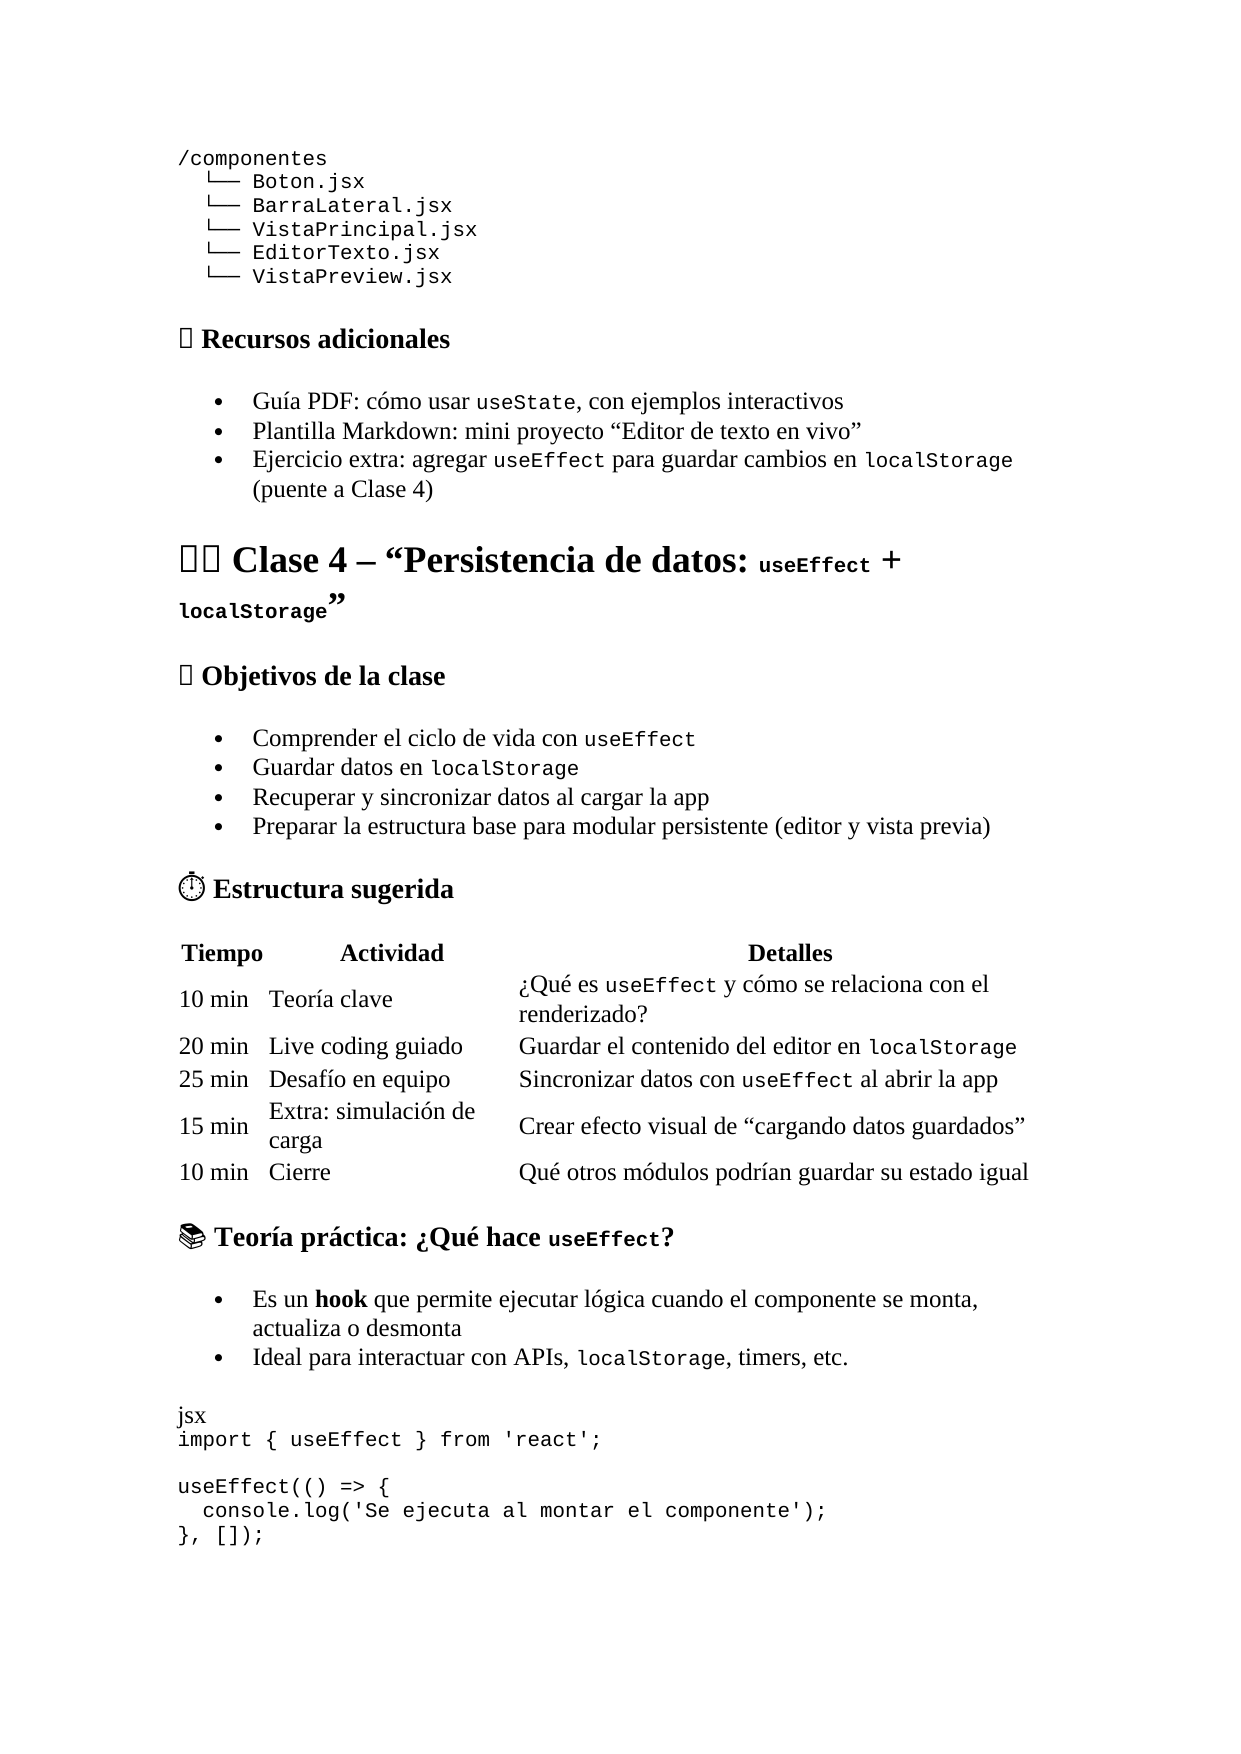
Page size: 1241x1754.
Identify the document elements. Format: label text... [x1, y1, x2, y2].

list Ideal para interactuar con APIs, localStorage, timers, etc. [215, 1342, 1063, 1371]
text └── VistaPreview.jsx [177, 266, 1063, 289]
list Recuperar y sincronizar datos al cargar la app [215, 782, 1063, 811]
text import { useEffect } from 'react'; [177, 1429, 1063, 1453]
text useEffect(() => { [177, 1476, 1063, 1500]
list Plantilla Markdown: mini proyecto “Editor de texto en vivo” [215, 416, 1063, 444]
table_cell Live coding guiado [267, 1030, 517, 1062]
table_cell Crear efecto visual de “cargando datos guardados” [517, 1095, 1063, 1156]
text 🧑‍🏫 Clase 4 – “Persistencia de datos: useEffect + localStorage” [177, 532, 1063, 626]
table_cell 10 min [177, 968, 267, 1029]
table_header Actividad [267, 936, 517, 968]
text └── VistaPrincipal.jsx [177, 218, 1063, 242]
table_header Detalles [517, 936, 1063, 968]
text └── BarraLateral.jsx [177, 195, 1063, 218]
table_cell Extra: simulación de carga [267, 1095, 517, 1156]
list Guía PDF: cómo usar useState, con ejemplos interactivos [215, 386, 1063, 416]
text 📝 Recursos adicionales [177, 319, 1063, 357]
text └── EditorTexto.jsx [177, 242, 1063, 266]
list Preparar la estructura base para modular persistente (editor y vista previa) [215, 811, 1063, 839]
table_cell Guardar el contenido del editor en localStorage [517, 1030, 1063, 1062]
table_cell ¿Qué es useEffect y cómo se relaciona con el renderizado? [517, 968, 1063, 1029]
table_cell 25 min [177, 1062, 267, 1095]
text }, []); [177, 1524, 1063, 1547]
text jsx [177, 1400, 1063, 1429]
list Guardar datos en localStorage [215, 752, 1063, 782]
table_cell Desafío en equipo [267, 1062, 517, 1095]
text 📚 Teoría práctica: ¿Qué hace useEffect? [177, 1217, 1063, 1255]
table_cell Sincronizar datos con useEffect al abrir la app [517, 1062, 1063, 1095]
table_cell Teoría clave [267, 968, 517, 1029]
text console.log('Se ejecuta al montar el componente'); [177, 1500, 1063, 1524]
text /componentes [177, 148, 1063, 171]
table_cell 15 min [177, 1095, 267, 1156]
list Comprender el ciclo de vida con useEffect [215, 723, 1063, 752]
table_cell 20 min [177, 1030, 267, 1062]
table_header Tiempo [177, 936, 267, 968]
list Ejercicio extra: agregar useEffect para guardar cambios en localStorage (puente a Clase 4) [215, 444, 1063, 503]
text ⏱️ Estructura sugerida [177, 869, 1063, 907]
table_cell Qué otros módulos podrían guardar su estado igual [517, 1156, 1063, 1187]
text 🎯 Objetivos de la clase [177, 655, 1063, 694]
table_cell Cierre [267, 1156, 517, 1187]
list Es un hook que permite ejecutar lógica cuando el componente se monta, actualiza o desmonta [215, 1284, 1063, 1342]
table_cell 10 min [177, 1156, 267, 1187]
text └── Boton.jsx [177, 171, 1063, 195]
